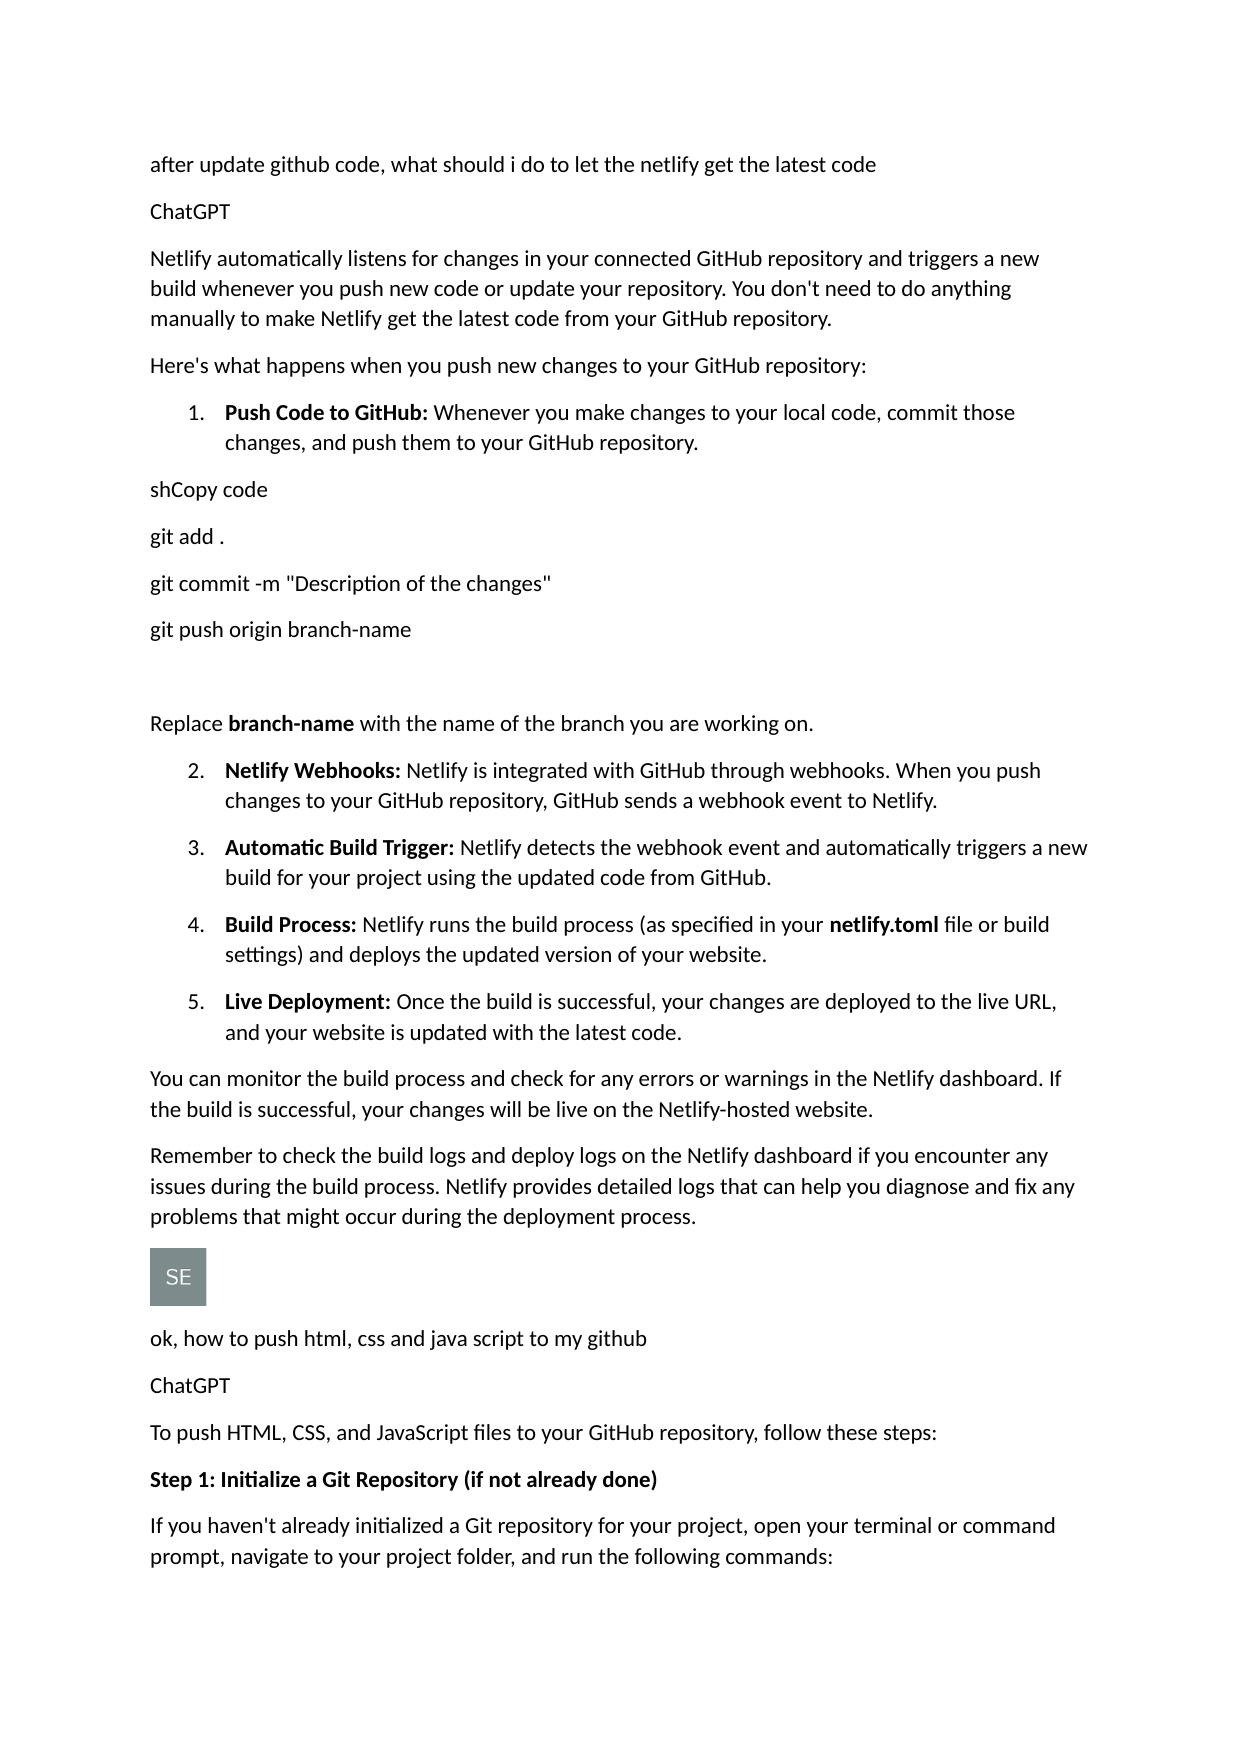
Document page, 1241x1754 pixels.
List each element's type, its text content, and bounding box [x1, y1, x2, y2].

text ChatGPT [150, 1371, 1090, 1399]
text You can monitor the build process and check for any errors or warnings in the Netlify dashboard. If the build is successful, your changes will be live on the Netlify-hosted website. [150, 1064, 1090, 1123]
text git commit -m "Description of the changes" [150, 569, 1090, 597]
text after update github code, what should i do to let the netlify get the latest code [150, 150, 1090, 178]
list Push Code to GitHub: Whenever you make changes to your local code, commit those changes, and push them to your GitHub repository. [187, 398, 1090, 456]
text ChatGPT [150, 197, 1090, 225]
text Replace branch-name with the name of the branch you are working on. [150, 709, 1090, 737]
text Remember to check the build logs and deploy logs on the Netlify dashboard if you encounter any issues during the build process. Netlify provides detailed logs that can help you diagnose and fix any problems that might occur during the deployment process. [150, 1142, 1090, 1230]
picture [150, 1248, 207, 1306]
text Here's what happens when you push new changes to your GitHub repository: [150, 351, 1090, 379]
list Automatic Build Trigger: Netlify detects the webhook event and automatically triggers a new build for your project using the updated code from GitHub. [187, 833, 1090, 892]
text Step 1: Initialize a Git Repository (if not already done) [150, 1465, 1090, 1493]
text Netlify automatically listens for changes in your connected GitHub repository and triggers a new build whenever you push new code or update your repository. You don't need to do anything manually to make Netlify get the latest code from your GitHub repository. [150, 244, 1090, 332]
list Live Deployment: Once the build is successful, your changes are deployed to the live URL, and your website is updated with the latest code. [187, 987, 1090, 1046]
text git push origin branch-name [150, 616, 1090, 644]
text git add . [150, 522, 1090, 550]
list Build Process: Netlify runs the build process (as specified in your netlify.toml file or build settings) and deploys the updated version of your website. [187, 910, 1090, 969]
text ok, how to push html, css and java script to my github [150, 1324, 1090, 1352]
text shCopy code [150, 475, 1090, 503]
text If you haven't already initialized a Git repository for your project, open your terminal or command prompt, navigate to your project folder, and run the following commands: [150, 1512, 1090, 1570]
text To push HTML, CSS, and JavaScript files to your GitHub repository, follow these steps: [150, 1418, 1090, 1446]
list Netlify Webhooks: Netlify is integrated with GitHub through webhooks. When you push changes to your GitHub repository, GitHub sends a webhook event to Netlify. [187, 756, 1090, 814]
